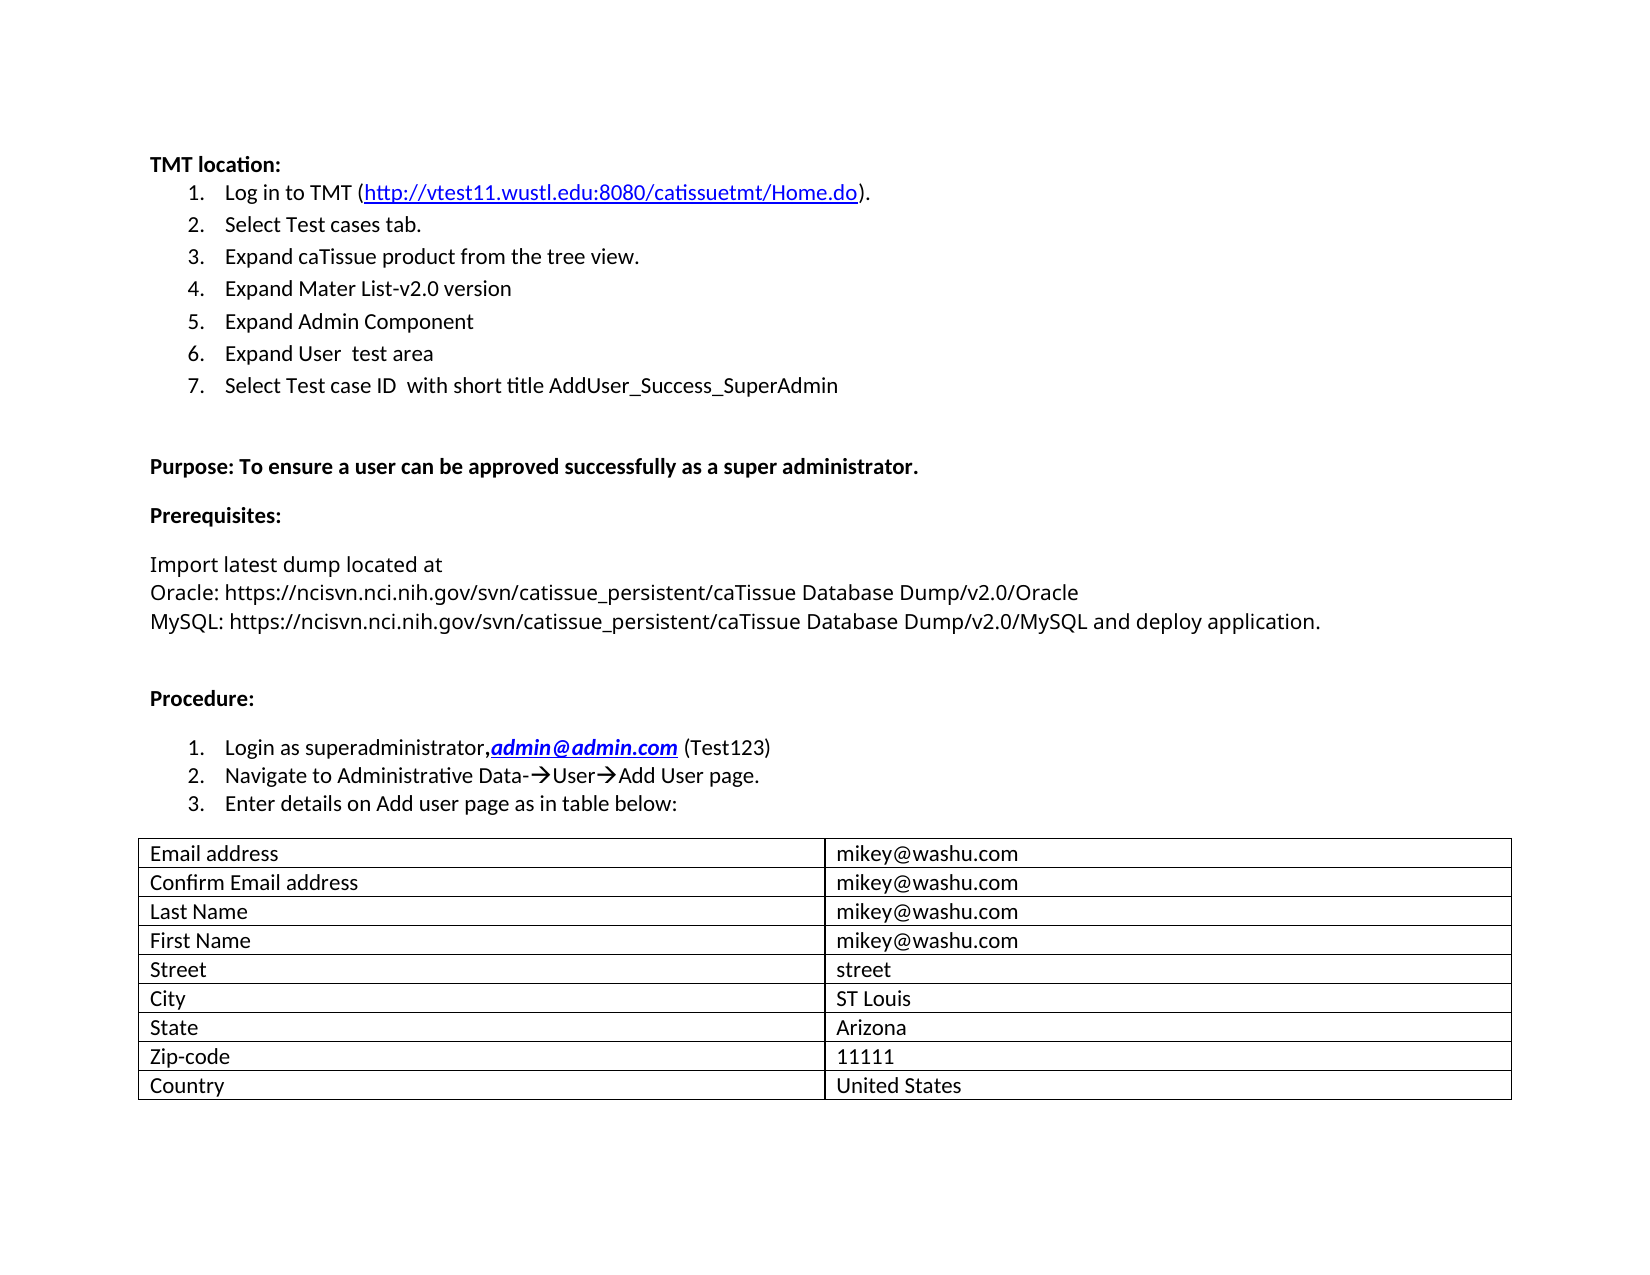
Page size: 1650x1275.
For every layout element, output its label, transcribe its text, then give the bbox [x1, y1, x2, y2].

table_cell street [826, 955, 1511, 983]
list Expand Admin Component [187, 307, 1500, 335]
table_cell First Name [139, 926, 824, 954]
table_cell Zip-code [139, 1042, 824, 1070]
table_cell Last Name [139, 897, 824, 925]
table_cell Arizona [826, 1013, 1511, 1041]
table_cell Confirm Email address [139, 868, 824, 896]
text TMT location: [150, 150, 1500, 178]
table_cell mikey@washu.com [826, 926, 1511, 954]
table_cell Country [139, 1071, 824, 1099]
text Oracle: https://ncisvn.nci.nih.gov/svn/catissue_persistent/caTissue Database Dump/v2.0/Oracle [150, 578, 1500, 607]
list Login as superadministrator,admin@admin.com (Test123) [187, 733, 1500, 761]
list Select Test cases tab. [187, 210, 1500, 238]
list Log in to TMT (http://vtest11.wustl.edu:8080/catissuetmt/Home.do). [187, 178, 1500, 206]
table_cell mikey@washu.com [826, 897, 1511, 925]
text Import latest dump located at [150, 550, 1500, 578]
table_cell mikey@washu.com [826, 868, 1511, 896]
list Expand caTissue product from the tree view. [187, 242, 1500, 270]
text Prerequisites: [150, 501, 1500, 529]
table_header mikey@washu.com [826, 839, 1511, 867]
table_cell City [139, 984, 824, 1012]
text MySQL: https://ncisvn.nci.nih.gov/svn/catissue_persistent/caTissue Database Dump/v2.0/MySQL and deploy application. [150, 607, 1500, 635]
table_cell ST Louis [826, 984, 1511, 1012]
text Procedure: [150, 684, 1500, 712]
table_header Email address [139, 839, 824, 867]
list Enter details on Add user page as in table below: [187, 789, 1500, 817]
table_cell United States [826, 1071, 1511, 1099]
text Purpose: To ensure a user can be approved successfully as a super administrator. [150, 452, 1500, 480]
list Select Test case ID with short title AddUser_Success_SuperAdmin [187, 371, 1500, 399]
list Expand Mater List-v2.0 version [187, 274, 1500, 303]
table_cell 11111 [826, 1042, 1511, 1070]
list Navigate to Administrative Data-UserAdd User page. [187, 761, 1500, 789]
list Expand User test area [187, 339, 1500, 367]
table_cell State [139, 1013, 824, 1041]
table_cell Street [139, 955, 824, 983]
